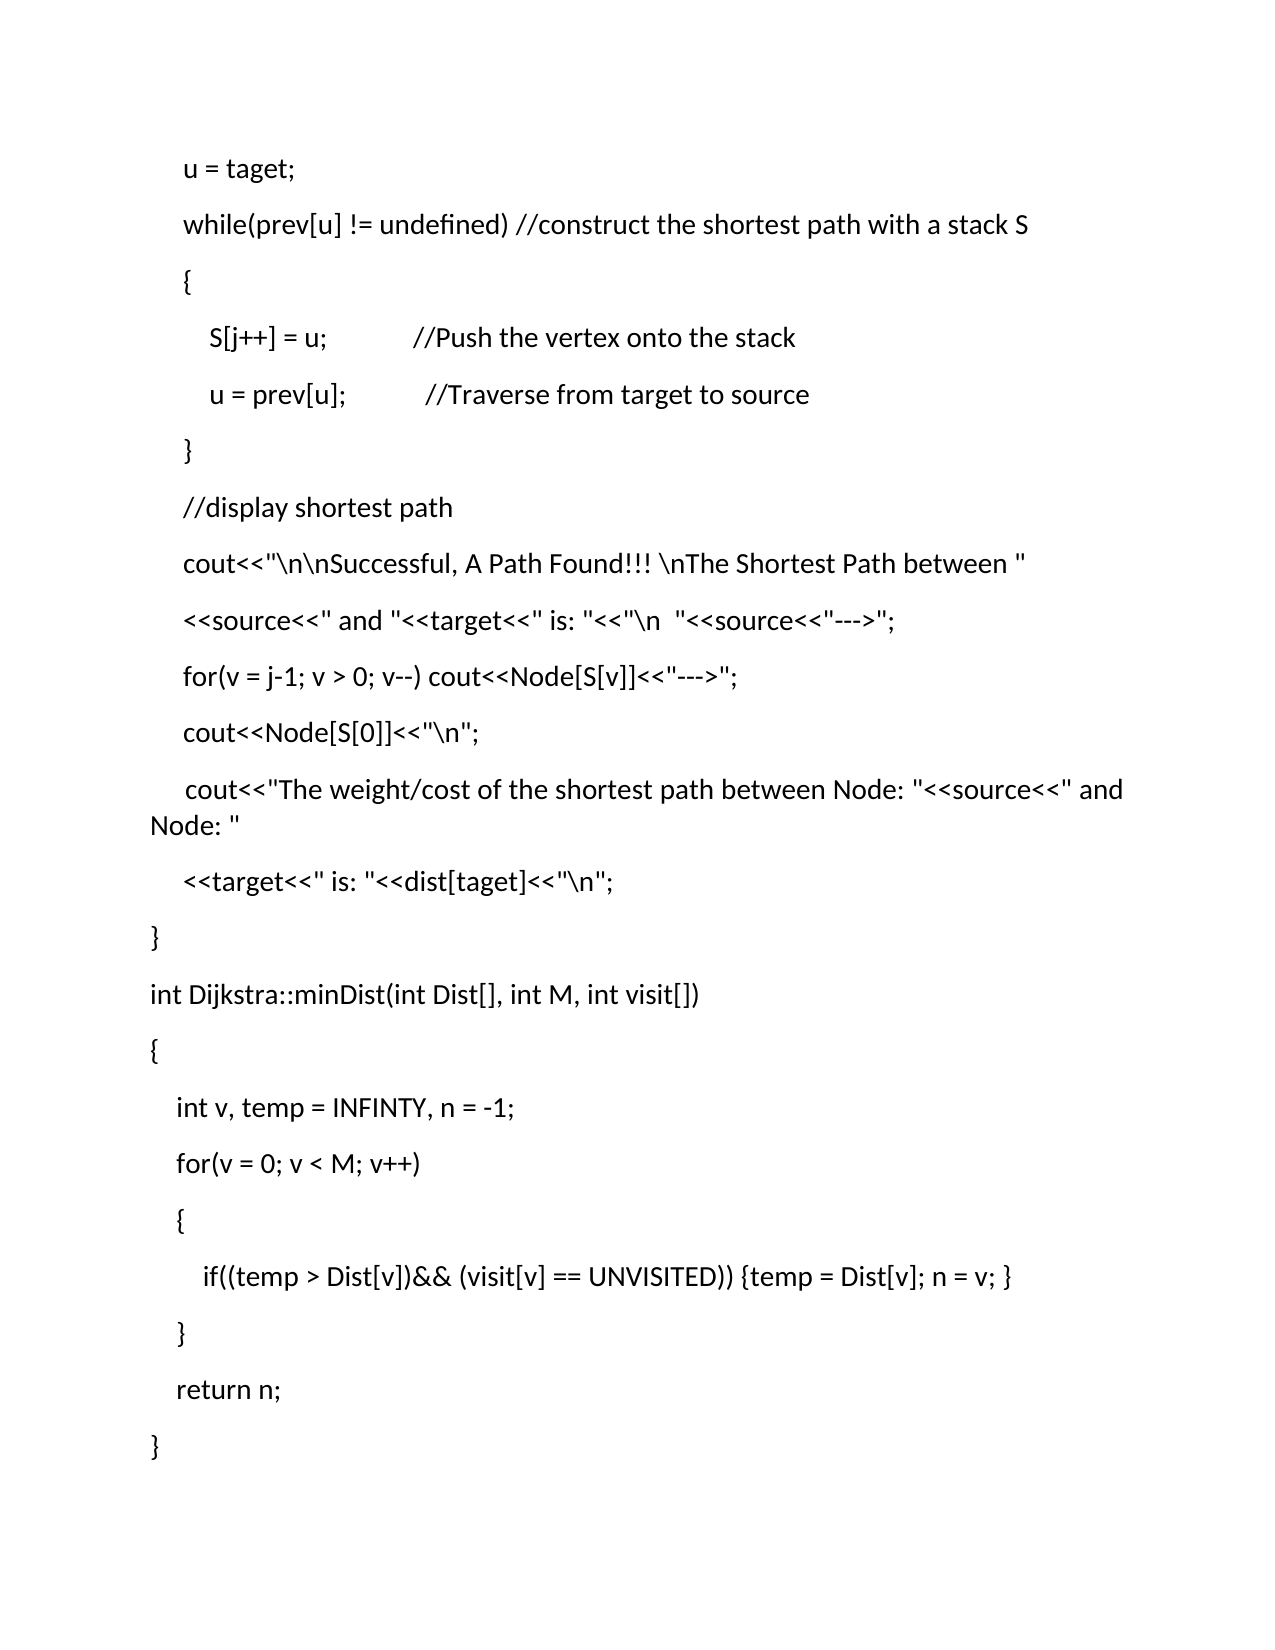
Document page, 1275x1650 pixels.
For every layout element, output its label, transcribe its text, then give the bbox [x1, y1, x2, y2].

text for(v = j-1; v > 0; v--) cout<<Node[S[v]]<<"--->"; [150, 658, 1125, 694]
text if((temp > Dist[v])&& (visit[v] == UNVISITED)) {temp = Dist[v]; n = v; } [150, 1258, 1125, 1294]
text <<source<<" and "<<target<<" is: "<<"\n "<<source<<"--->"; [150, 602, 1125, 637]
text } [150, 919, 1125, 955]
text cout<<"\n\nSuccessful, A Path Found!!! \nThe Shortest Path between " [150, 545, 1125, 581]
text while(prev[u] != undefined) //construct the shortest path with a stack S [150, 206, 1125, 242]
text } [150, 1428, 1125, 1463]
text int v, temp = INFINTY, n = -1; [150, 1089, 1125, 1124]
text { [150, 1202, 1125, 1237]
text } [150, 432, 1125, 468]
text S[j++] = u; //Push the vertex onto the stack [150, 319, 1125, 355]
text cout<<"The weight/cost of the shortest path between Node: "<<source<<" and Node: " [150, 771, 1125, 842]
text cout<<Node[S[0]]<<"\n"; [150, 714, 1125, 750]
text //display shortest path [150, 489, 1125, 524]
text { [150, 263, 1125, 298]
text <<target<<" is: "<<dist[taget]<<"\n"; [150, 863, 1125, 899]
text { [150, 1032, 1125, 1068]
text for(v = 0; v < M; v++) [150, 1145, 1125, 1181]
text return n; [150, 1371, 1125, 1407]
text } [150, 1315, 1125, 1350]
text int Dijkstra::minDist(int Dist[], int M, int visit[]) [150, 976, 1125, 1012]
text u = taget; [150, 150, 1125, 186]
text u = prev[u]; //Traverse from target to source [150, 376, 1125, 411]
